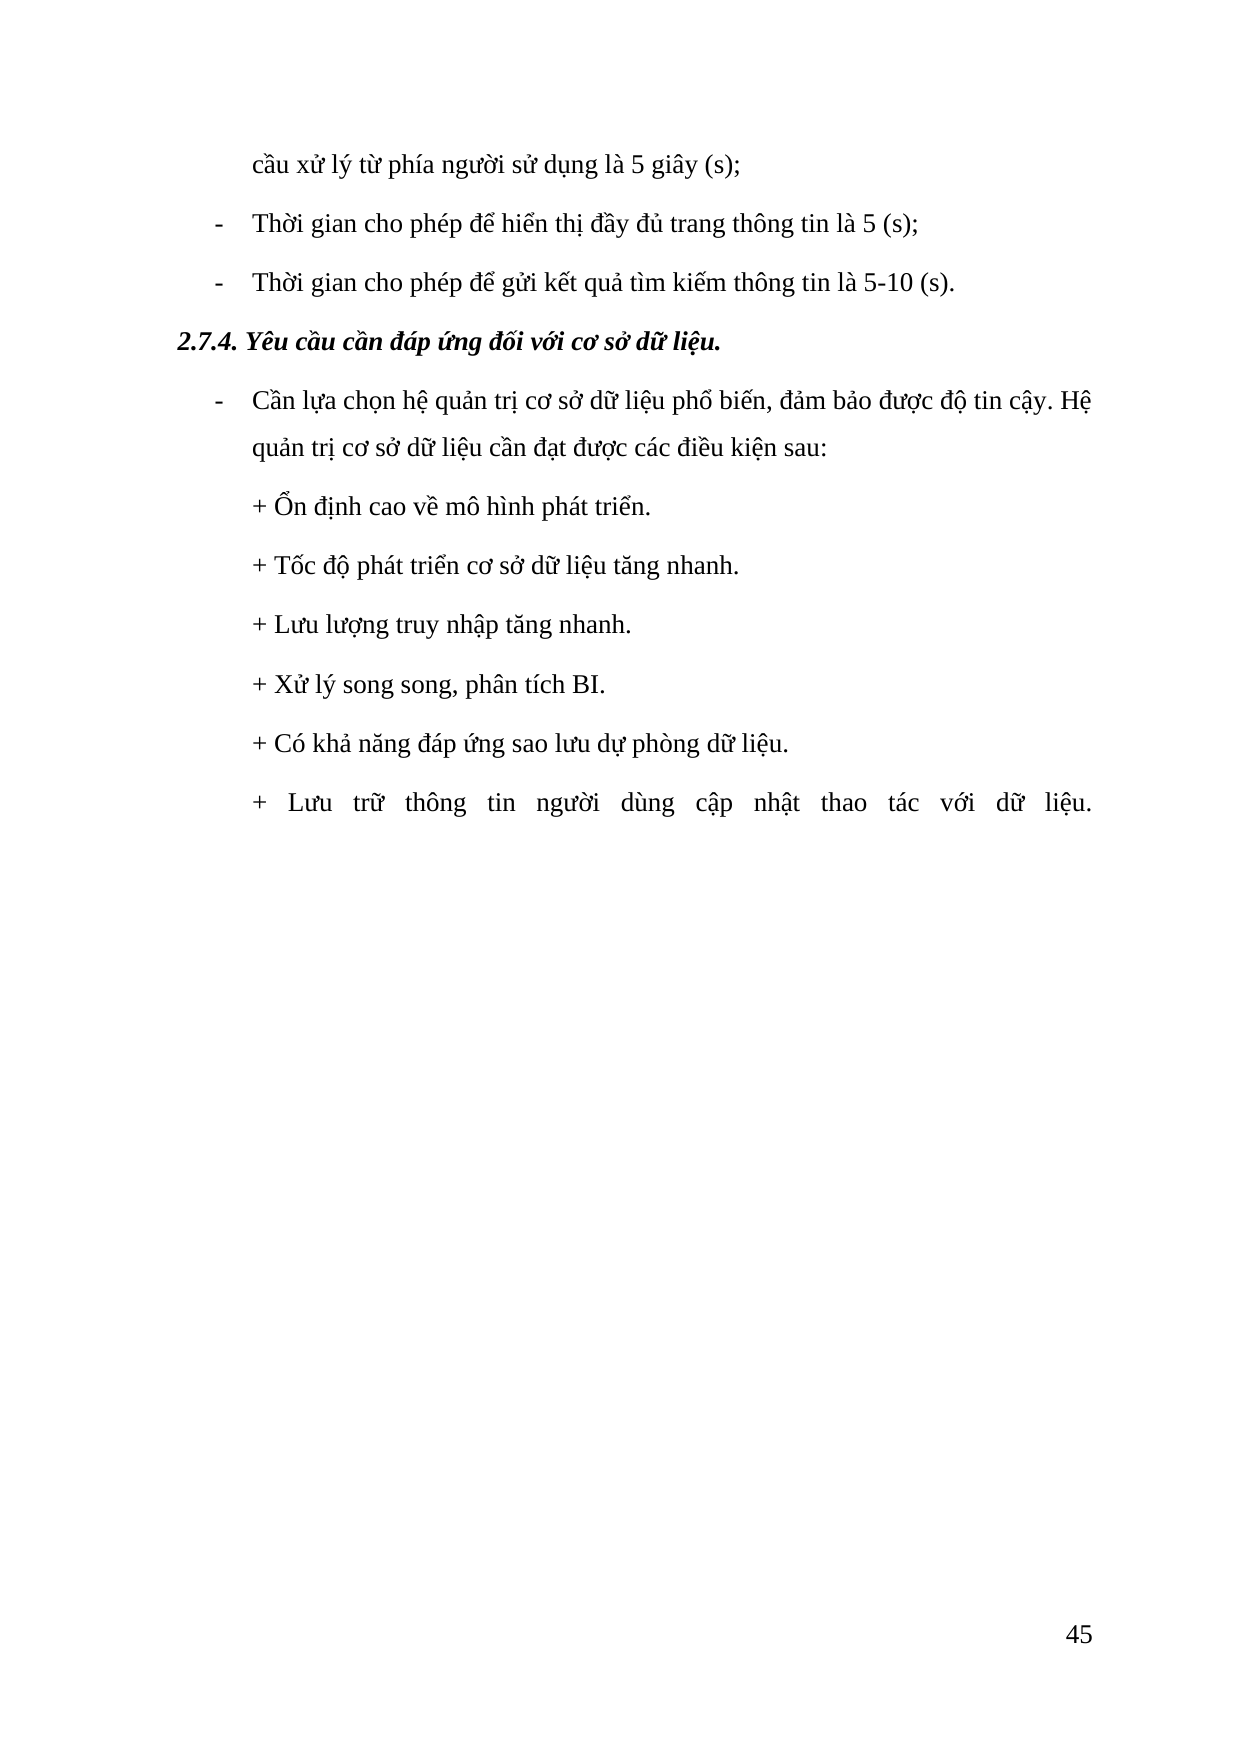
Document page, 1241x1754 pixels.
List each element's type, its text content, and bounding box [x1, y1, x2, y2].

list + Có khả năng đáp ứng sao lưu dự phòng dữ liệu. [252, 727, 1092, 758]
text Thời gian cho phép để gửi kết quả tìm kiếm thông tin là 5-10 (s). [214, 266, 1092, 297]
list + Ổn định cao về mô hình phát triển. [252, 490, 1092, 521]
list + Lưu trữ thông tin người dùng cập nhật thao tác với dữ liệu. [252, 786, 1092, 867]
list 2.7.4. Yêu cầu cần đáp ứng đối với cơ sở dữ liệu. [177, 325, 1092, 356]
list + Tốc độ phát triển cơ sở dữ liệu tăng nhanh. [252, 549, 1092, 581]
text Thời gian cho phép để hiển thị đầy đủ trang thông tin là 5 (s); [214, 207, 1092, 238]
list + Xử lý song song, phân tích BI. [252, 668, 1092, 699]
text Cần lựa chọn hệ quản trị cơ sở dữ liệu phổ biến, đảm bảo được độ tin cậy. Hệ quản trị cơ sở dữ liệu cần đạt được các điều kiện sau: [214, 384, 1092, 462]
list + Lưu lượng truy nhập tăng nhanh. [252, 608, 1092, 640]
list cầu xử lý từ phía người sử dụng là 5 giây (s); [252, 148, 1092, 179]
